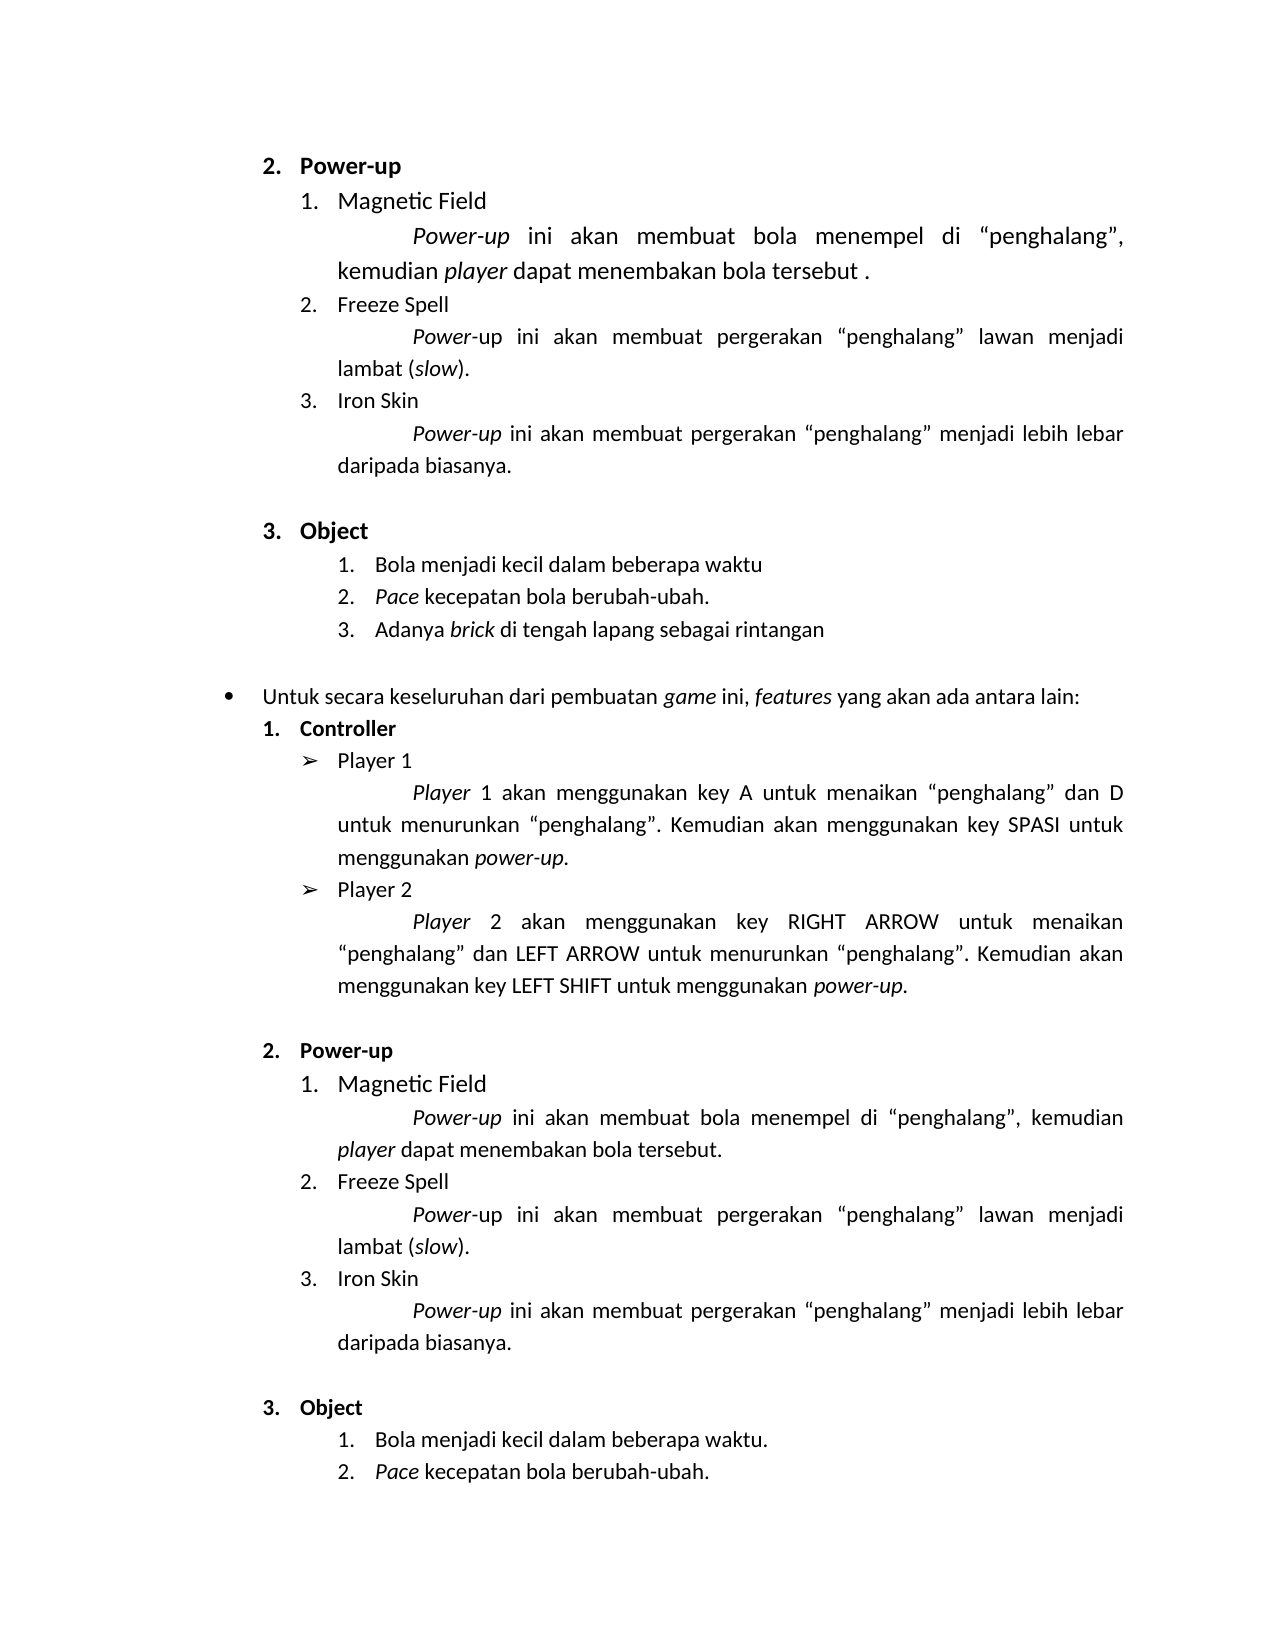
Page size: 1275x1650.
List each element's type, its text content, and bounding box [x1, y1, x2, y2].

list Power-up [262, 150, 1125, 181]
list Power-up ini akan membuat bola menempel di “penghalang”, kemudian player dapat menembakan bola tersebut. [337, 1103, 1125, 1163]
list Power-up ini akan membuat pergerakan “penghalang” menjadi lebih lebar daripada biasanya. [337, 419, 1125, 479]
list Freeze Spell [300, 1167, 1125, 1196]
list Power-up [262, 1036, 1125, 1064]
list Object [262, 515, 1125, 546]
list Player 1 [300, 746, 1125, 774]
list Power-up ini akan membuat pergerakan “penghalang” menjadi lebih lebar daripada biasanya. [337, 1296, 1125, 1356]
list Magnetic Field [300, 1068, 1125, 1099]
list Freeze Spell [300, 290, 1125, 318]
text Player 2 akan menggunakan key RIGHT ARROW untuk menaikan “penghalang” dan LEFT ARROW untuk menurunkan “penghalang”. Kemudian akan menggunakan key LEFT SHIFT untuk menggunakan power-up. [337, 907, 1125, 999]
list Power-up ini akan membuat pergerakan “penghalang” lawan menjadi lambat (slow). [337, 322, 1125, 382]
list Bola menjadi kecil dalam beberapa waktu [337, 550, 1125, 578]
list Controller [262, 714, 1125, 742]
list Bola menjadi kecil dalam beberapa waktu. [337, 1425, 1125, 1453]
list Untuk secara keseluruhan dari pembuatan game ini, features yang akan ada antara lain: [225, 682, 1125, 710]
list Player 2 [300, 875, 1125, 903]
list Adanya brick di tengah lapang sebagai rintangan [337, 615, 1125, 643]
text Player 1 akan menggunakan key A untuk menaikan “penghalang” dan D untuk menurunkan “penghalang”. Kemudian akan menggunakan key SPASI untuk menggunakan power-up. [337, 778, 1125, 871]
list Pace kecepatan bola berubah-ubah. [337, 1457, 1125, 1485]
list Iron Skin [300, 387, 1125, 414]
list Pace kecepatan bola berubah-ubah. [337, 582, 1125, 611]
list Magnetic Field [300, 185, 1125, 216]
list Power-up ini akan membuat bola menempel di “penghalang”, kemudian player dapat menembakan bola tersebut . [337, 220, 1125, 286]
list Object [262, 1393, 1125, 1421]
list Power-up ini akan membuat pergerakan “penghalang” lawan menjadi lambat (slow). [337, 1200, 1125, 1260]
list Iron Skin [300, 1264, 1125, 1292]
